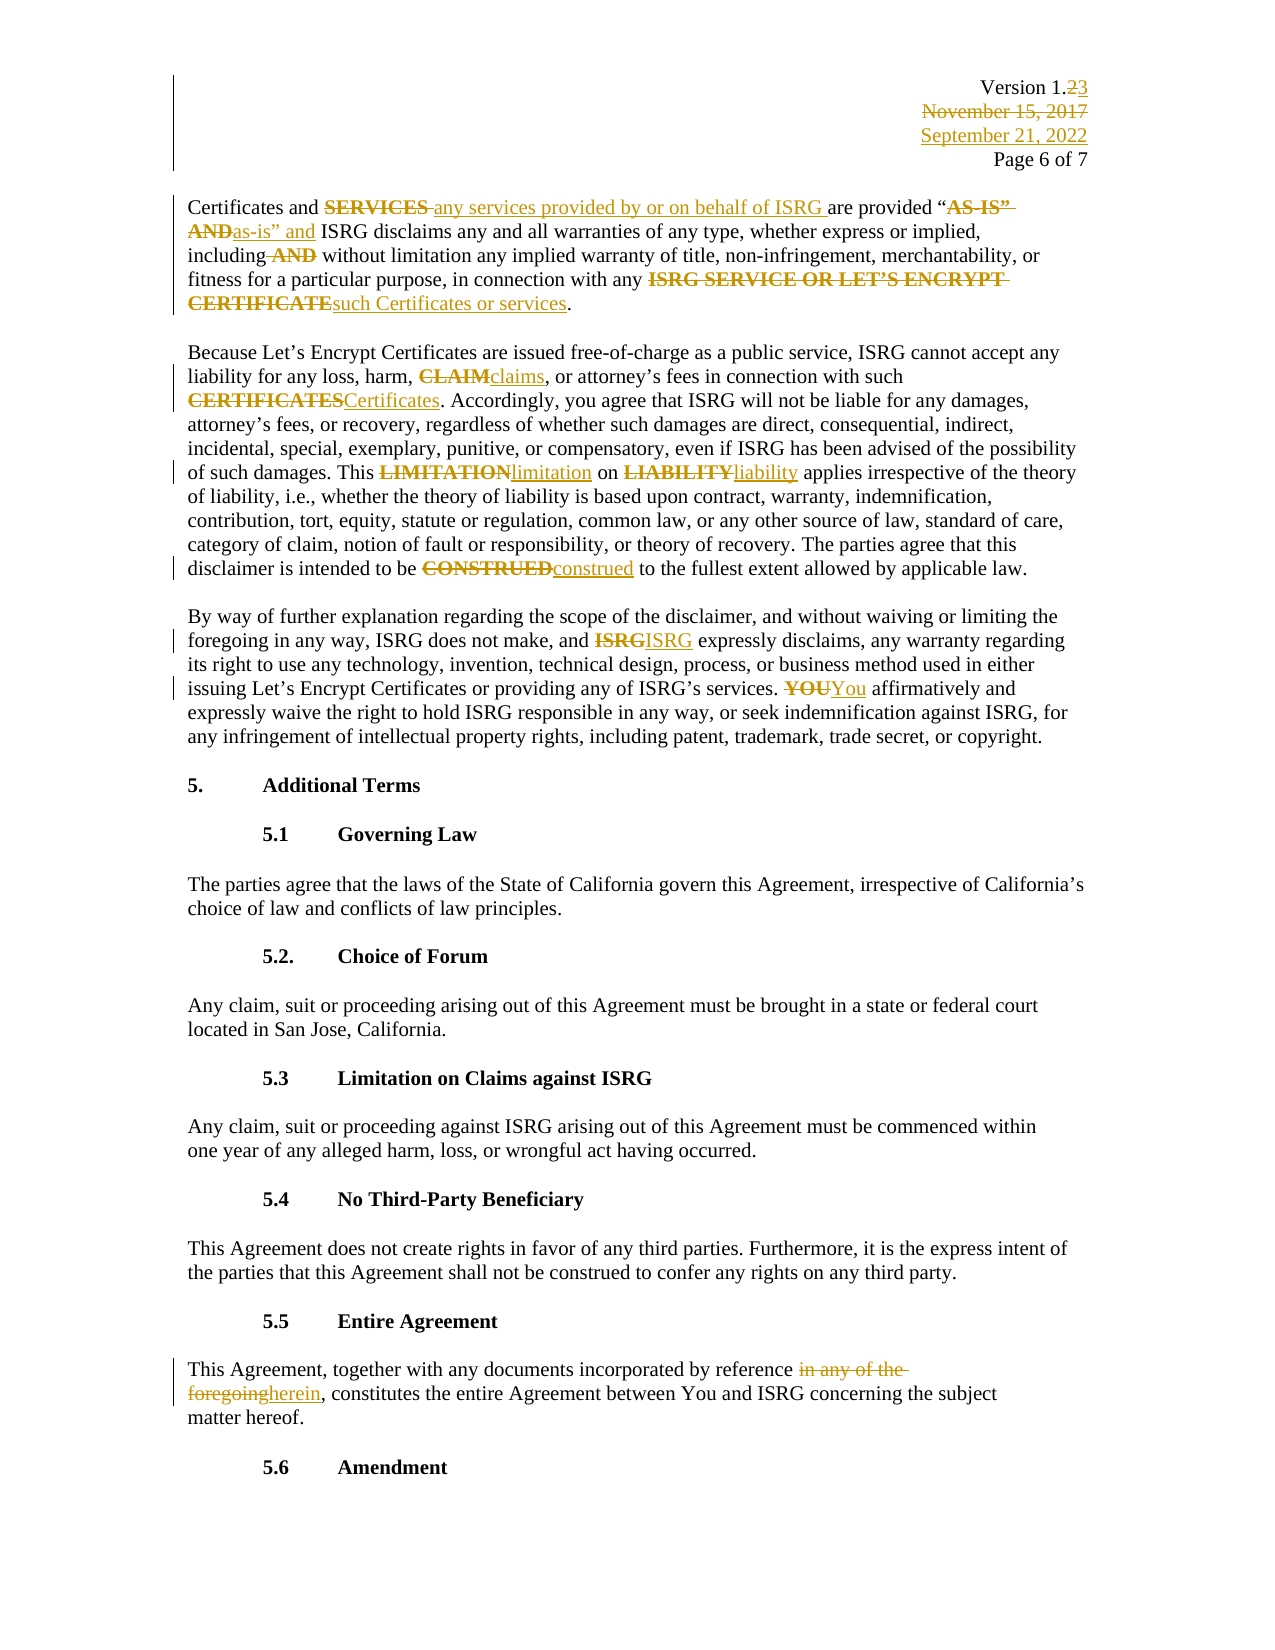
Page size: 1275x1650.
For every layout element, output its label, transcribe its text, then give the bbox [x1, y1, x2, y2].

text 5.1 Governing Law [262, 822, 1087, 846]
text 5.2. Choice of Forum [262, 944, 1087, 968]
text This Agreement, together with any documents incorporated by reference , constitutes the entire Agreement between You and ISRG concerning the subject matter hereof. [187, 1358, 1035, 1429]
text Any claim, suit or proceeding arising out of this Agreement must be brought in a state or federal court located in San Jose, California. [187, 993, 1087, 1041]
text 5.6 Amendment [262, 1455, 1087, 1479]
text This Agreement does not create rights in favor of any third parties. Furthermore, it is the express intent of the parties that this Agreement shall not be construed to confer any rights on any third party. [187, 1236, 1080, 1284]
text Because Let’s Encrypt Certificates are issued free-of-charge as a public service, ISRG cannot accept any liability for any loss, harm, , or attorney’s fees in connection with such . Accordingly, you agree that ISRG will not be liable for any damages, attorney’s fees, or recovery, regardless of whether such damages are direct, consequential, indirect, incidental, special, exemplary, punitive, or compensatory, even if ISRG has been advised of the possibility of such damages. This on applies irrespective of the theory of liability, i.e., whether the theory of liability is based upon contract, warranty, indemnification, contribution, tort, equity, statute or regulation, common law, or any other source of law, standard of care, category of claim, notion of fault or responsibility, or theory of recovery. The parties agree that this disclaimer is intended to be to the fullest extent allowed by applicable law. [187, 340, 1087, 580]
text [187, 195, 1057, 315]
text Any claim, suit or proceeding against ISRG arising out of this Agreement must be commenced within one year of any alleged harm, loss, or wrongful act having occurred. [187, 1114, 1050, 1162]
text 5. Additional Terms [187, 773, 1087, 797]
text 5.3 Limitation on Claims against ISRG [262, 1066, 1087, 1090]
text The parties agree that the laws of the State of California govern this Agreement, irrespective of California’s choice of law and conflicts of law principles. [187, 872, 1087, 920]
text By way of further explanation regarding the scope of the disclaimer, and without waiving or limiting the foregoing in any way, ISRG does not make, and expressly disclaims, any warranty regarding its right to use any technology, invention, technical design, process, or business method used in either issuing Let’s Encrypt Certificates or providing any of ISRG’s services. affirmatively and expressly waive the right to hold ISRG responsible in any way, or seek indemnification against ISRG, for any infringement of intellectual property rights, including patent, trademark, trade secret, or copyright. [187, 604, 1087, 748]
text 5.5 Entire Agreement [262, 1310, 1087, 1333]
text 5.4 No Third-Party Beneficiary [262, 1188, 1087, 1211]
